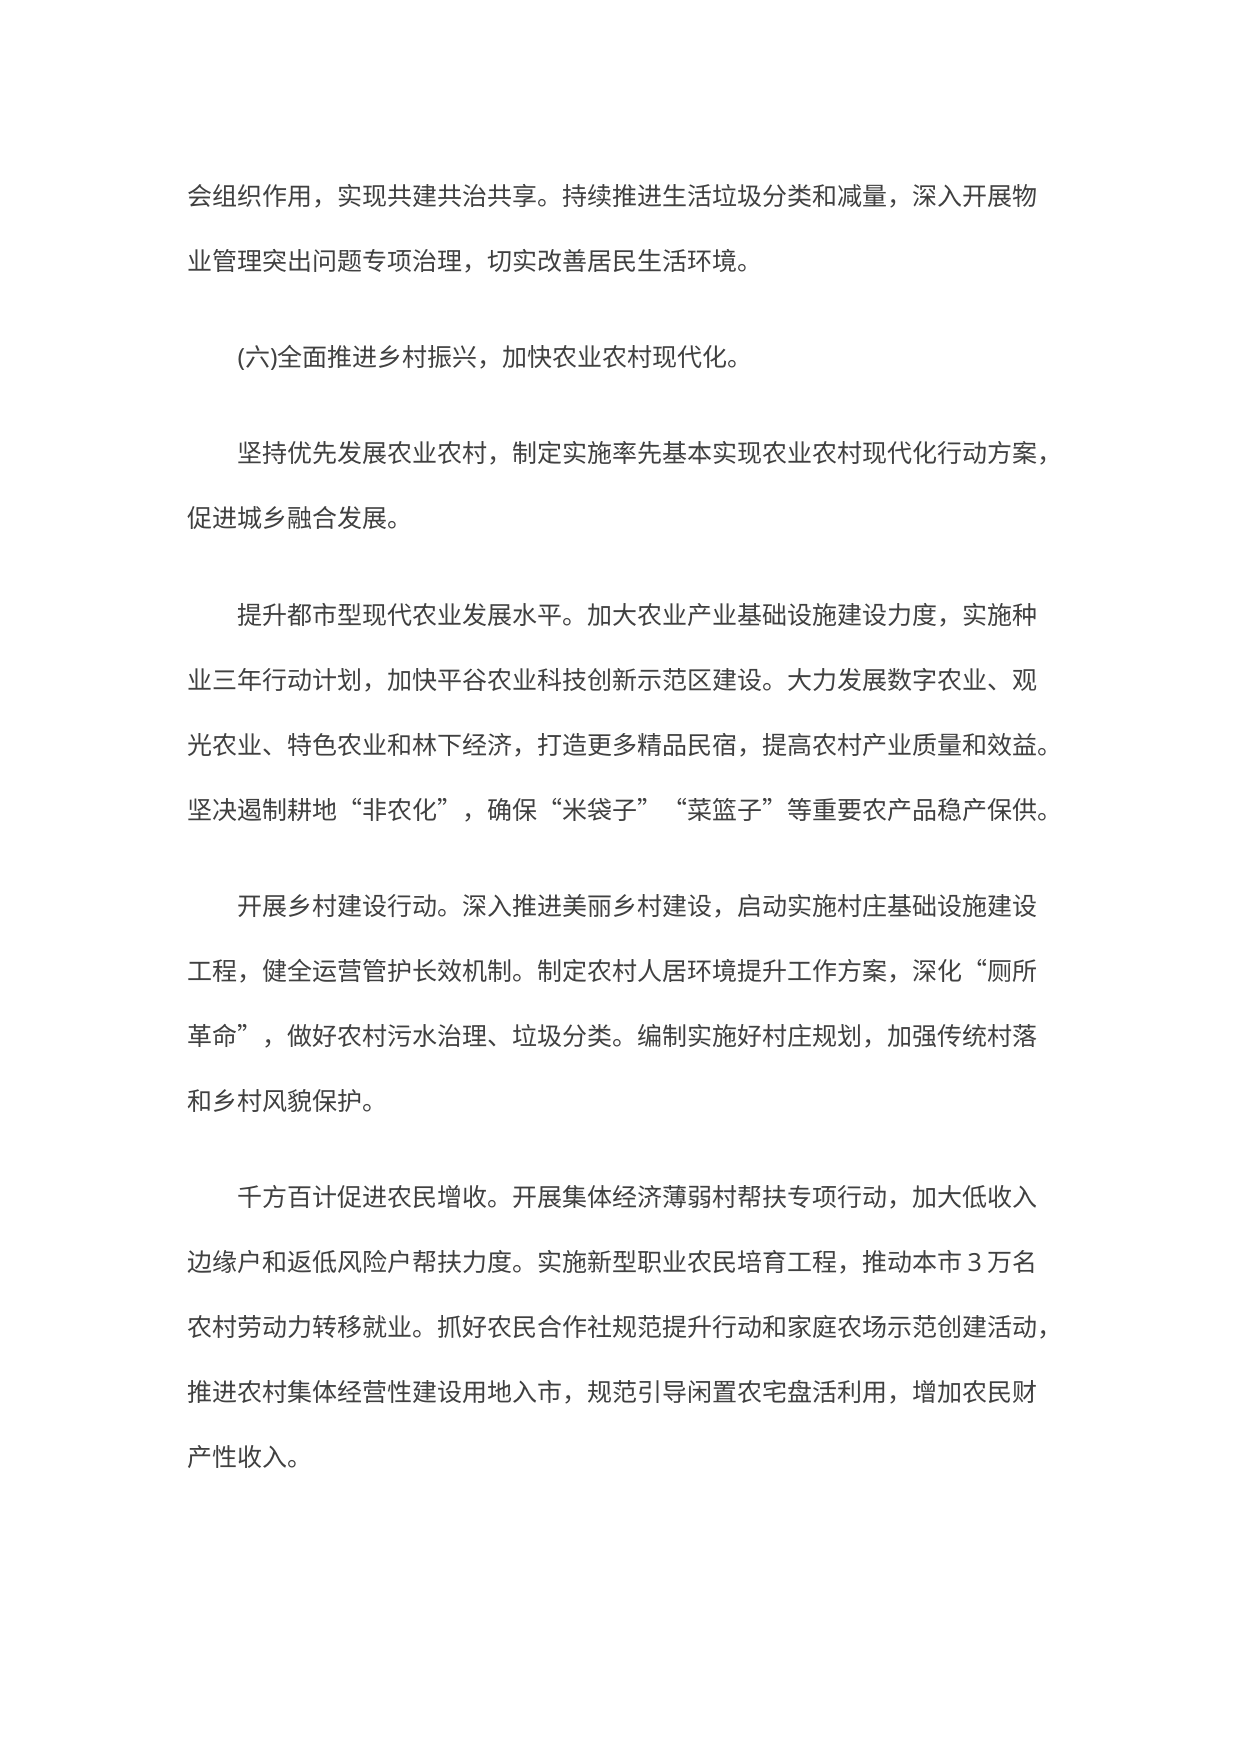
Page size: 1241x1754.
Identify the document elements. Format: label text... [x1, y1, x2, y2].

text 坚持优先发展农业农村，制定实施率先基本实现农业农村现代化行动方案，促进城乡融合发展。 [187, 419, 1053, 549]
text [187, 162, 1053, 292]
text 千方百计促进农民增收。开展集体经济薄弱村帮扶专项行动，加大低收入边缘户和返低风险户帮扶力度。实施新型职业农民培育工程，推动本市3万名农村劳动力转移就业。抓好农民合作社规范提升行动和家庭农场示范创建活动，推进农村集体经营性建设用地入市，规范引导闲置农宅盘活利用，增加农民财产性收入。 [187, 1163, 1053, 1488]
text 提升都市型现代农业发展水平。加大农业产业基础设施建设力度，实施种业三年行动计划，加快平谷农业科技创新示范区建设。大力发展数字农业、观光农业、特色农业和林下经济，打造更多精品民宿，提高农村产业质量和效益。坚决遏制耕地“非农化”，确保“米袋子”“菜篮子”等重要农产品稳产保供。 [187, 581, 1053, 841]
text 开展乡村建设行动。深入推进美丽乡村建设，启动实施村庄基础设施建设工程，健全运营管护长效机制。制定农村人居环境提升工作方案，深化“厕所革命”，做好农村污水治理、垃圾分类。编制实施好村庄规划，加强传统村落和乡村风貌保护。 [187, 872, 1053, 1132]
text (六)全面推进乡村振兴，加快农业农村现代化。 [187, 323, 1053, 388]
